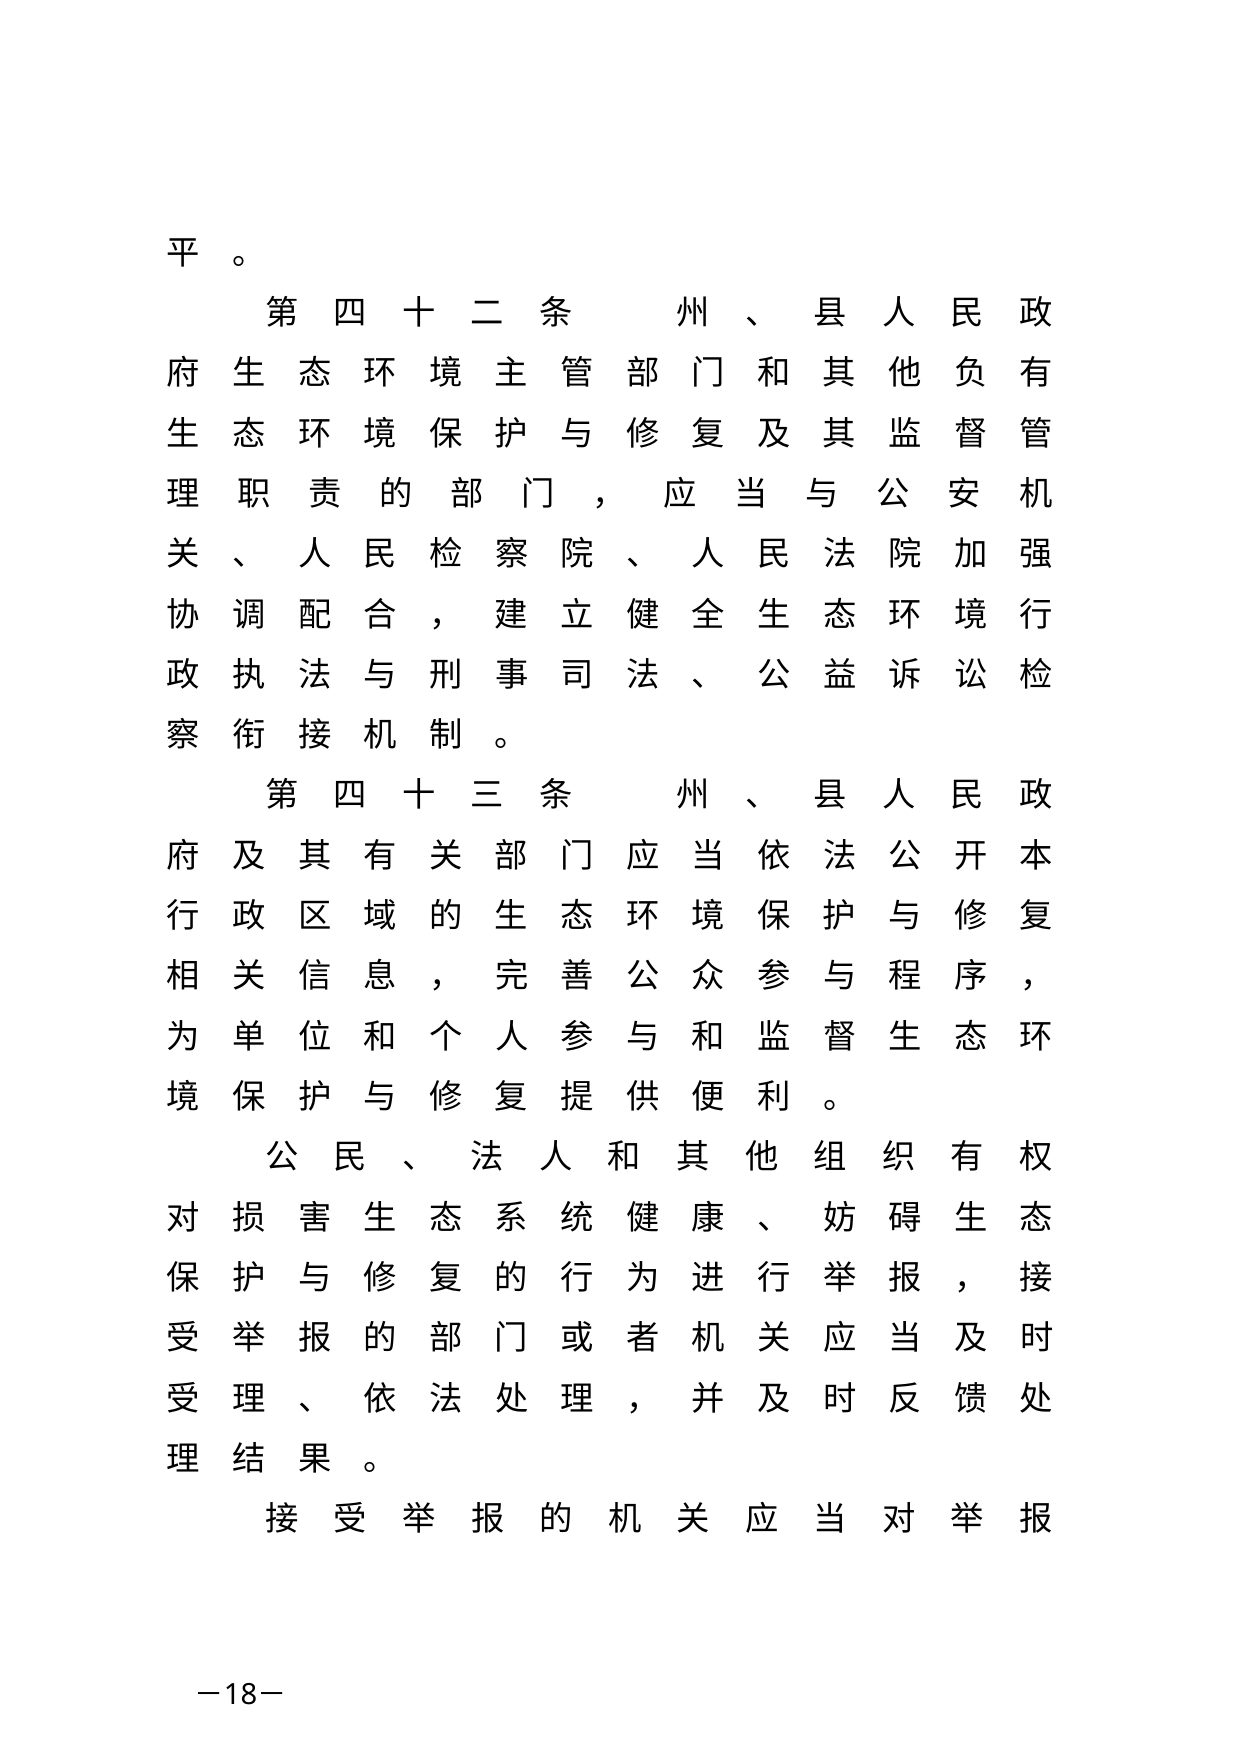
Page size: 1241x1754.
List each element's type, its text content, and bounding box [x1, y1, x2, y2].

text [167, 1486, 1085, 1546]
text 第四十三条 州、县人民政府及其有关部门应当依法公开本行政区域的生态环境保护与修复相关信息，完善公众参与程序，为单位和个人参与和监督生态环境保护与修复提供便利。 [167, 762, 1085, 1124]
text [167, 219, 1085, 280]
text 第四十二条 州、县人民政府生态环境主管部门和其他负有生态环境保护与修复及其监督管理职责的部门，应当与公安机关、人民检察院、人民法院加强协调配合，建立健全生态环境行政执法与刑事司法、公益诉讼检察衔接机制。 [167, 280, 1085, 762]
text 公民、法人和其他组织有权对损害生态系统健康、妨碍生态保护与修复的行为进行举报，接受举报的部门或者机关应当及时受理、依法处理，并及时反馈处理结果。 [167, 1124, 1085, 1486]
